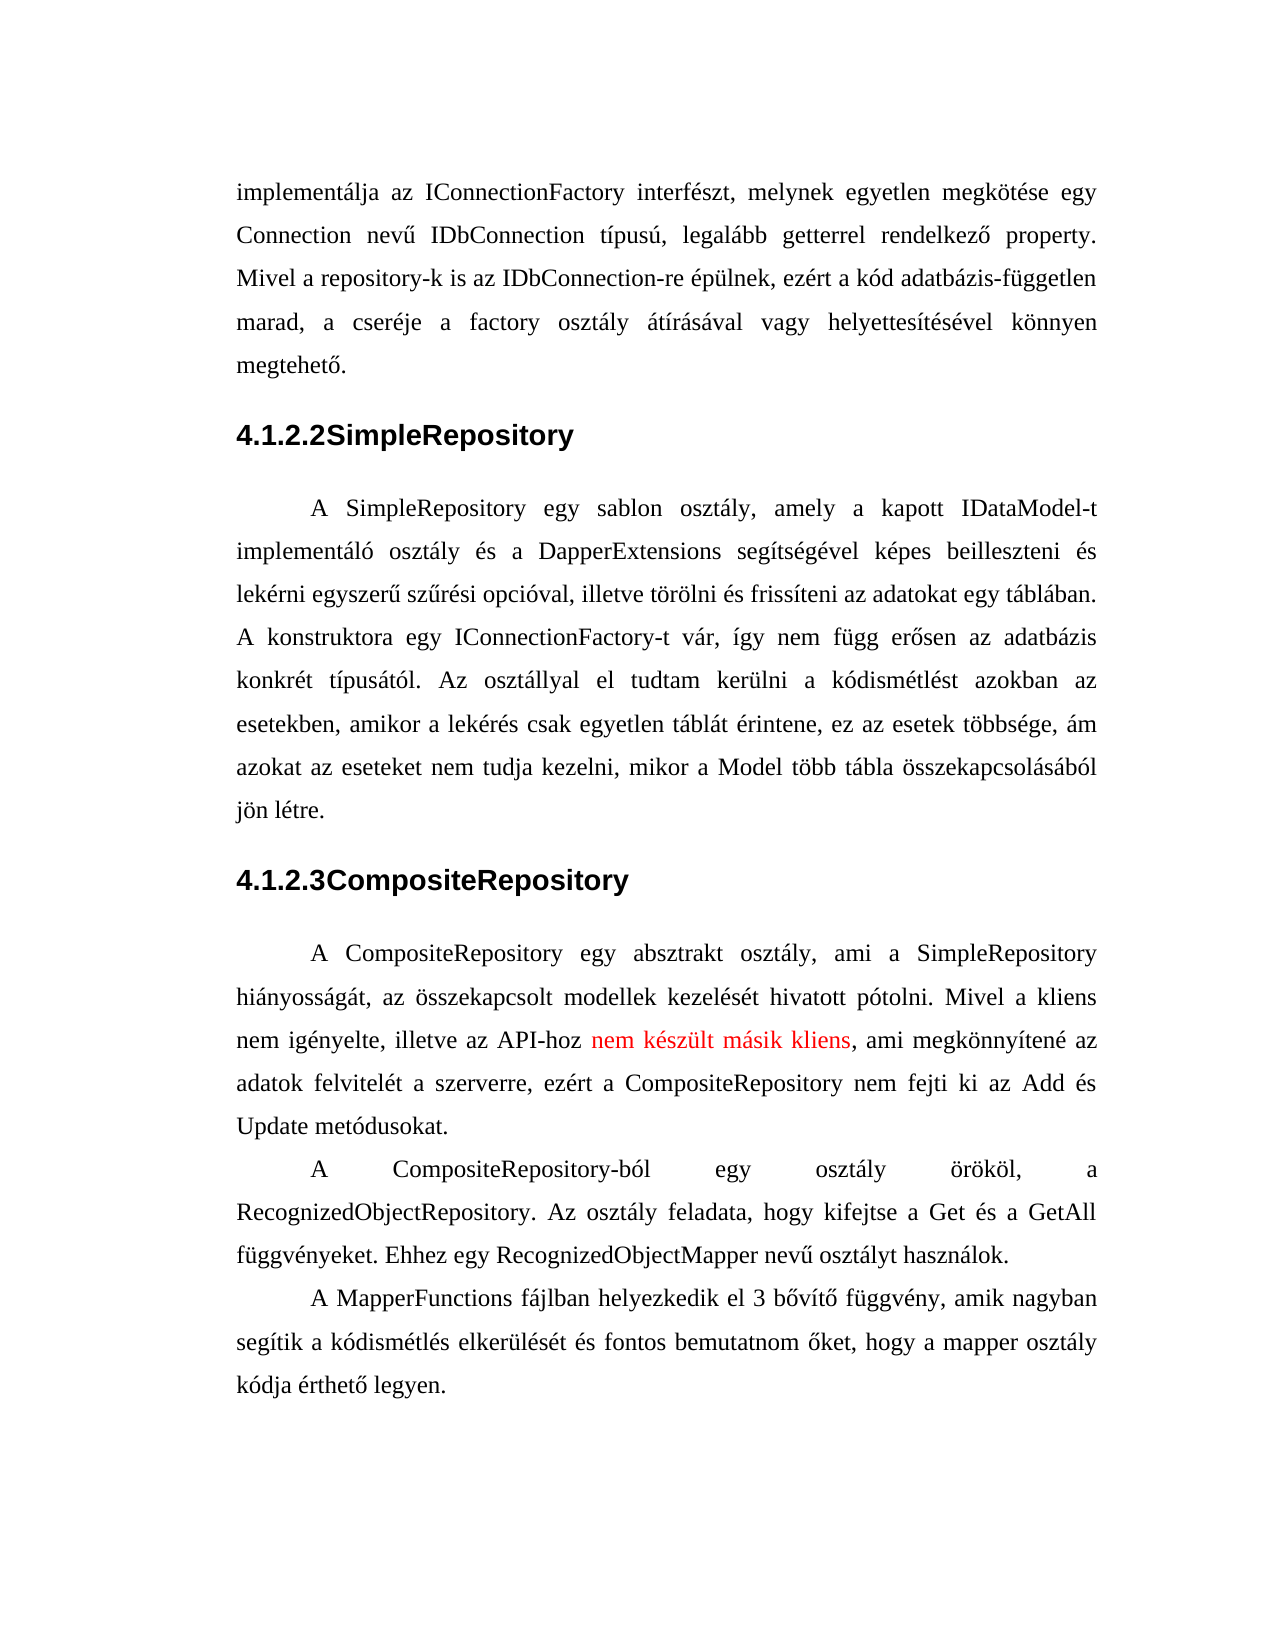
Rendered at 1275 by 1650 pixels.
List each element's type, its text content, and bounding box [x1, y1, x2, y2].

subtitle SimpleRepository [236, 418, 1098, 451]
text A CompositeRepository-ból egy osztály örököl, a RecognizedObjectRepository. Az osztály feladata, hogy kifejtse a Get és a GetAll függvényeket. Ehhez egy RecognizedObjectMapper nevű osztályt használok. [236, 1154, 1098, 1269]
text A MapperFunctions fájlban helyezkedik el 3 bővítő függvény, amik nagyban segítik a kódismétlés elkerülését és fontos bemutatnom őket, hogy a mapper osztály kódja érthető legyen. [236, 1283, 1098, 1398]
subtitle CompositeRepository [236, 863, 1098, 897]
text A CompositeRepository egy absztrakt osztály, ami a SimpleRepository hiányosságát, az összekapcsolt modellek kezelését hivatott pótolni. Mivel a kliens nem igényelte, illetve az API-hoz nem készült másik kliens, ami megkönnyítené az adatok felvitelét a szerverre, ezért a CompositeRepository nem fejti ki az Add és Update metódusokat. [236, 938, 1098, 1140]
text A SimpleRepository egy sablon osztály, amely a kapott IDataModel-t implementáló osztály és a DapperExtensions segítségével képes beilleszteni és lekérni egyszerű szűrési opcióval, illetve törölni és frissíteni az adatokat egy táblában. A konstruktora egy IConnectionFactory-t vár, így nem függ erősen az adatbázis konkrét típusától. Az osztállyal el tudtam kerülni a kódismétlést azokban az esetekben, amikor a lekérés csak egyetlen táblát érintene, ez az esetek többsége, ám azokat az eseteket nem tudja kezelni, mikor a Model több tábla összekapcsolásából jön létre. [236, 493, 1098, 824]
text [236, 177, 1098, 378]
